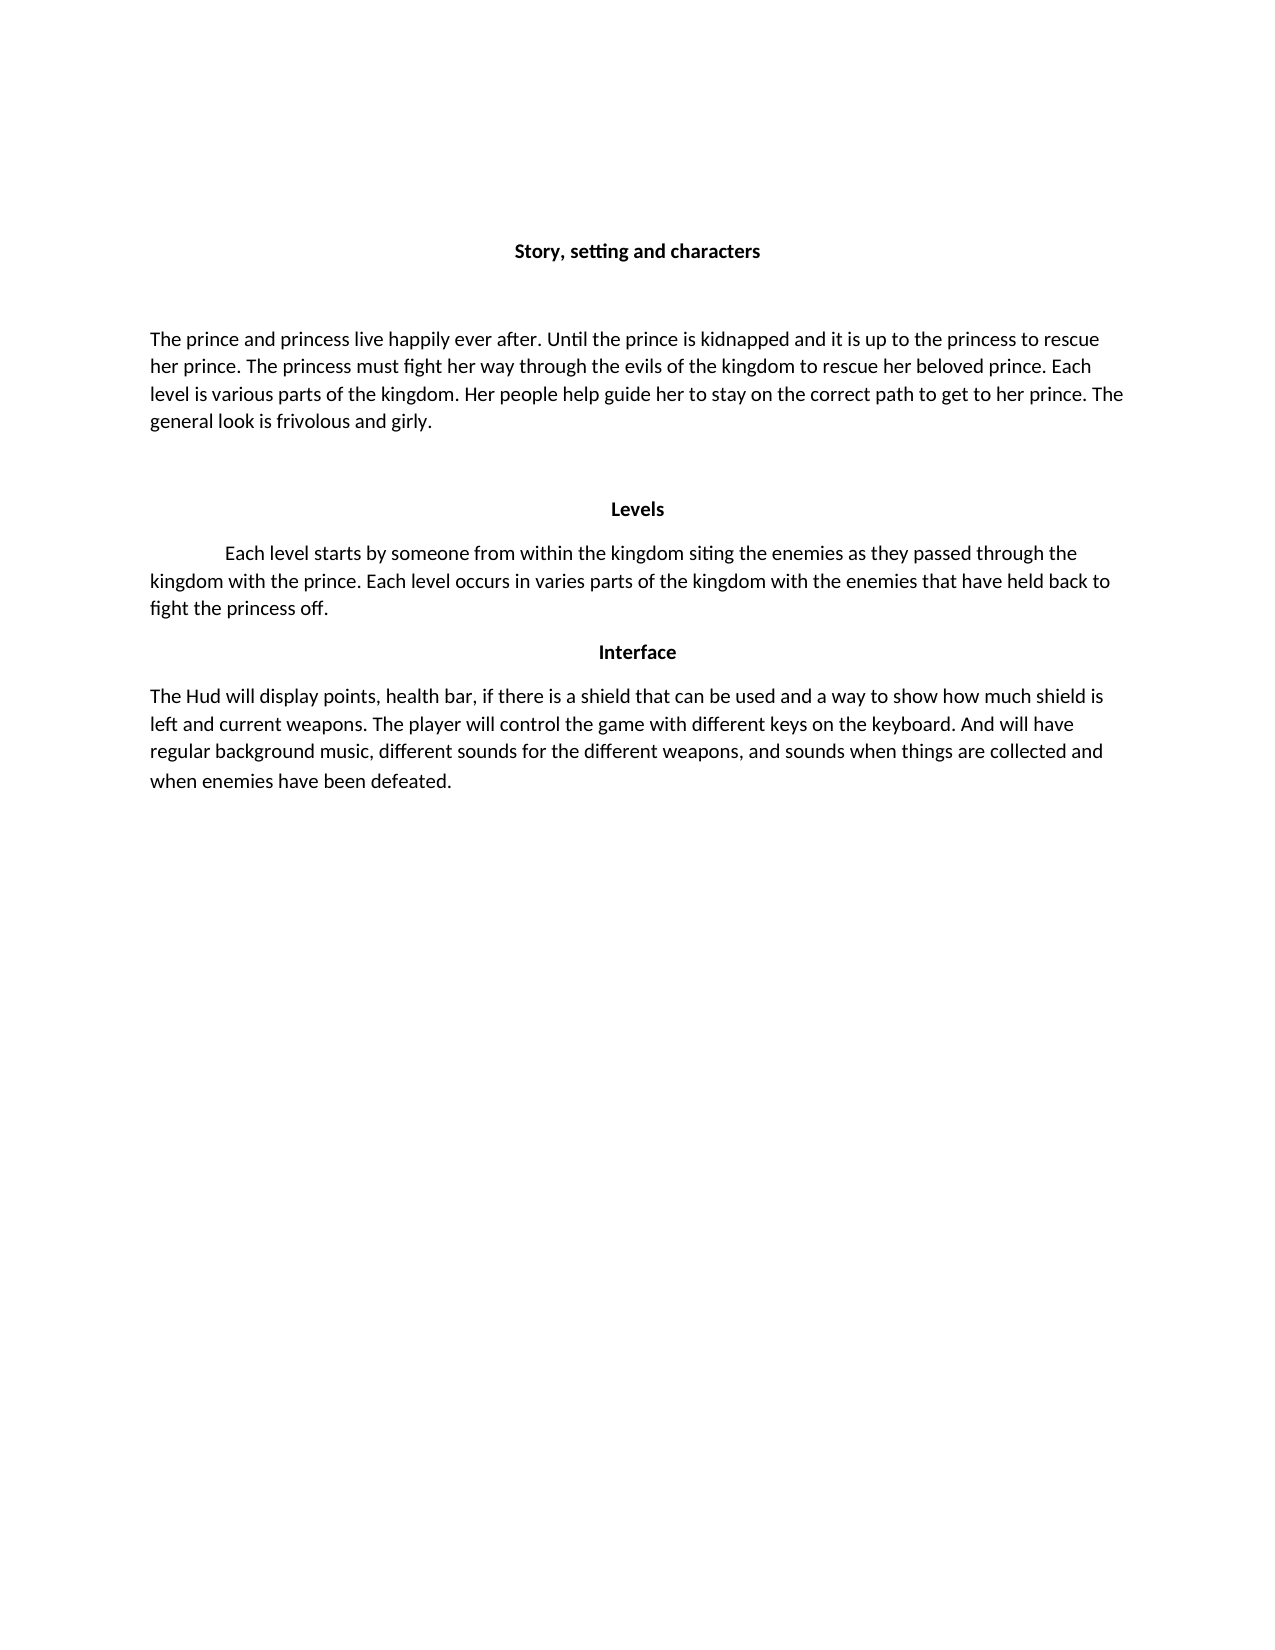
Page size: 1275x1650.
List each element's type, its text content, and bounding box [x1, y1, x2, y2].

text Each level starts by someone from within the kingdom siting the enemies as they passed through the kingdom with the prince. Each level occurs in varies parts of the kingdom with the enemies that have held back to fight the princess off. [150, 541, 1125, 621]
text Story, setting and characters [150, 238, 1125, 263]
text Levels [150, 497, 1125, 522]
text The prince and princess live happily ever after. Until the prince is kidnapped and it is up to the princess to rescue her prince. The princess must fight her way through the evils of the kingdom to rescue her beloved prince. Each level is various parts of the kingdom. Her people help guide her to stay on the correct path to get to her prince. The general look is frivolous and girly. [150, 326, 1125, 434]
text The Hud will display points, health bar, if there is a shield that can be used and a way to show how much shield is left and current weapons. The player will control the game with different keys on the keyboard. And will have regular background music, different sounds for the different weapons, and sounds when things are collected and when enemies have been defeated. [150, 683, 1125, 794]
text Interface [150, 639, 1125, 665]
